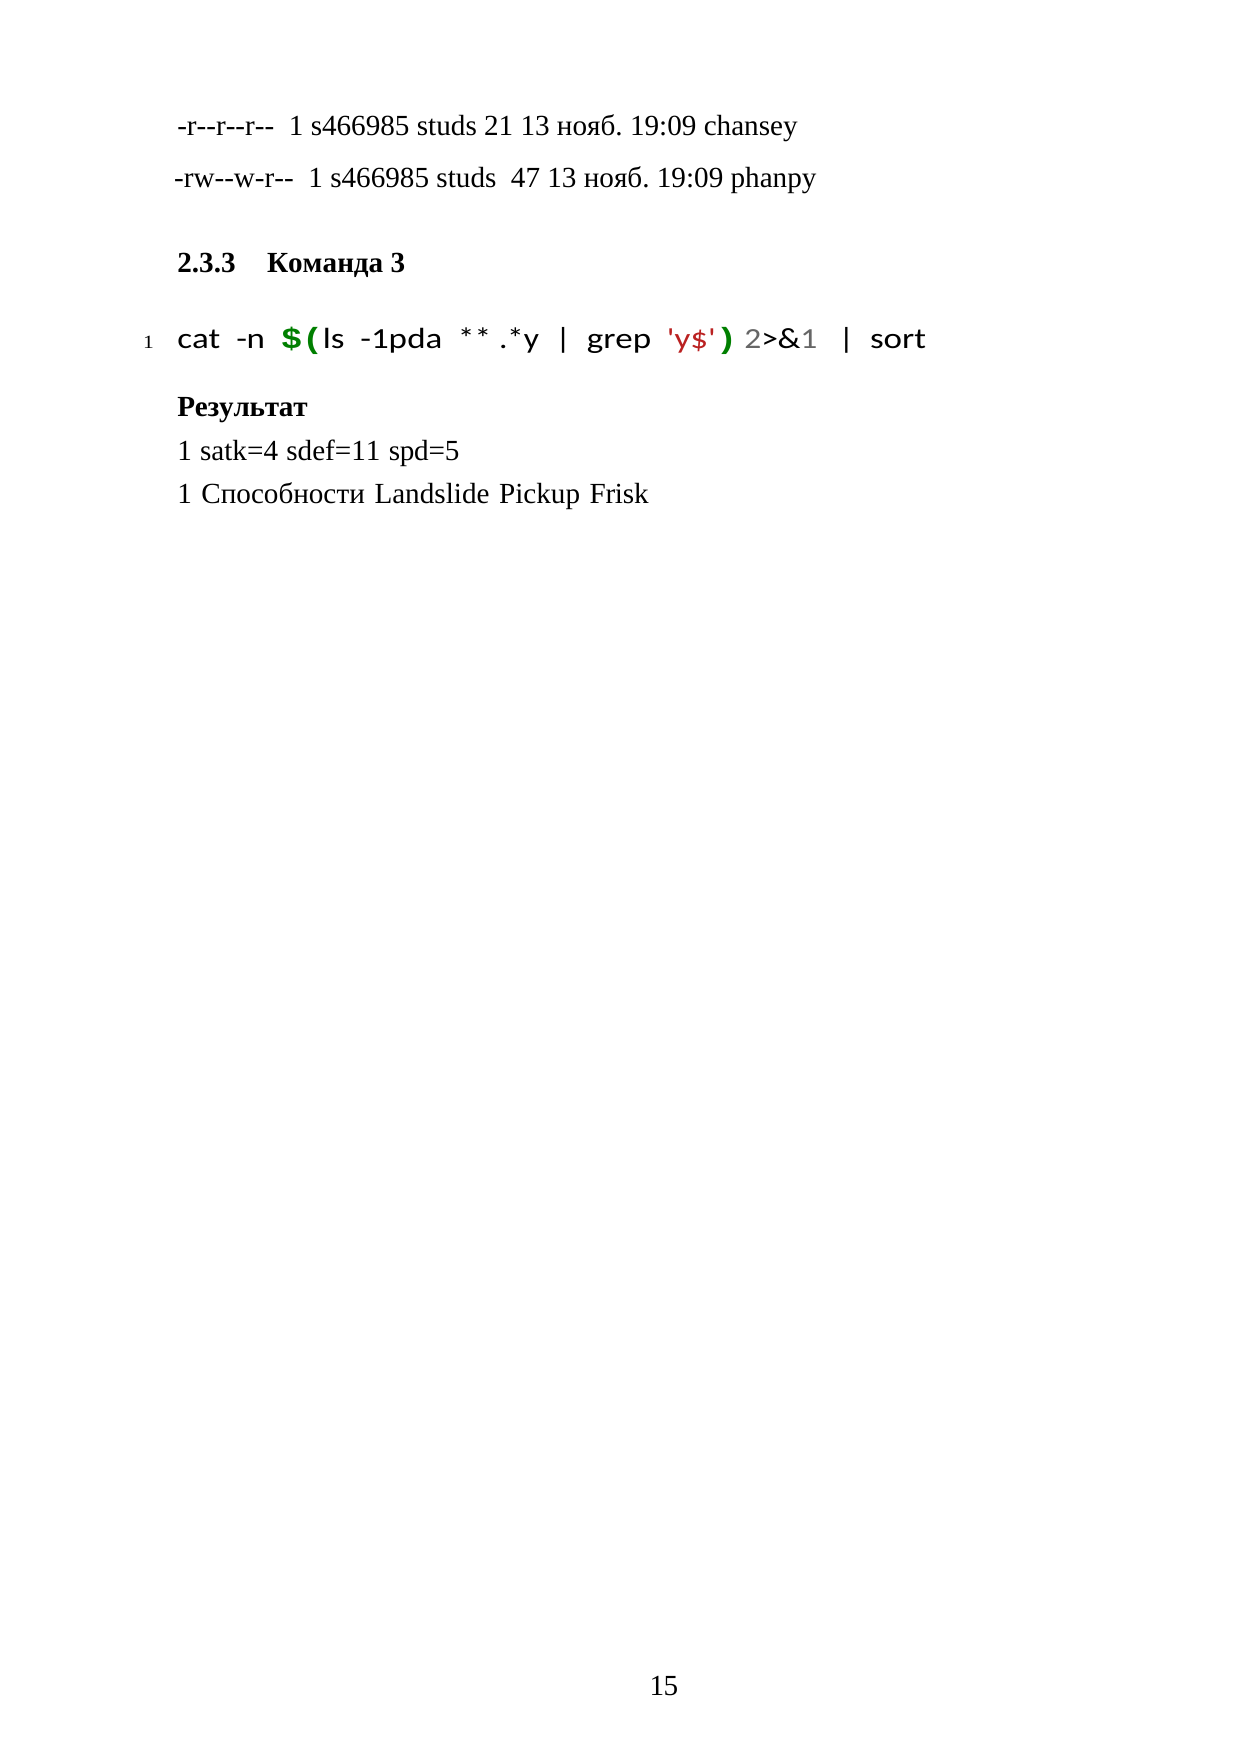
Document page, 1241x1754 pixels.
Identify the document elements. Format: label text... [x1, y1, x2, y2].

subtitle Команда 3 [177, 245, 1167, 278]
text 1 Способности Landslide Pickup Frisk [177, 476, 1167, 510]
text -rw--w-r-- 1 s466985 studs 47 13 нояб. 19:09 phanpy [123, 160, 1167, 193]
subtitle Результат [177, 389, 1167, 423]
text 1 satk=4 sdef=11 spd=5 [177, 433, 1167, 466]
text -r--r--r-- 1 s466985 studs 21 13 нояб. 19:09 chansey [123, 108, 1167, 142]
text 1 cat -n $(ls -1pda ** .*y | grep 'y$') 2>&1 | sort [143, 320, 1167, 357]
